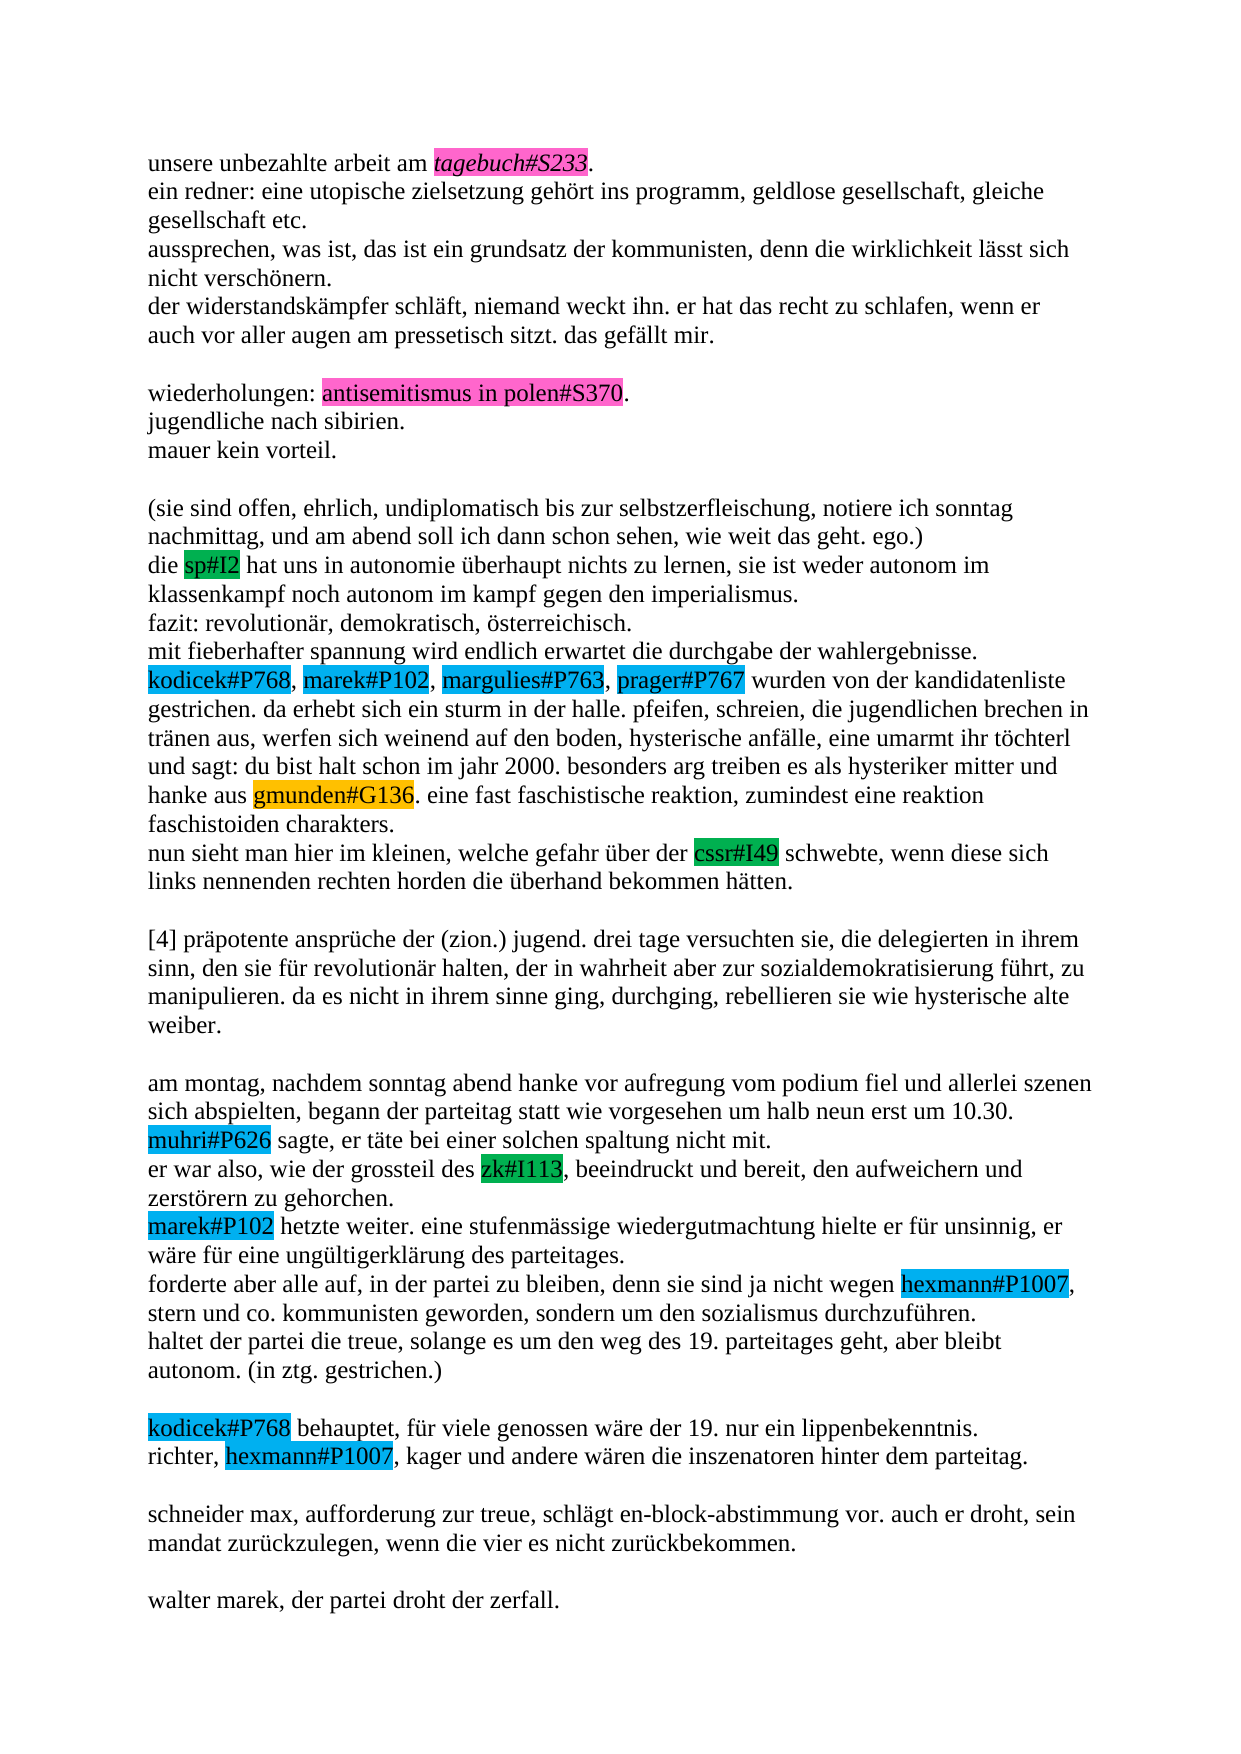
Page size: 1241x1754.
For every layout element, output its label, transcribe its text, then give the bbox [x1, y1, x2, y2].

text [4] präpotente ansprüche der (zion.) jugend. drei tage versuchten sie, die delegierten in ihrem sinn, den sie für revolutionär halten, der in wahrheit aber zur sozialdemokratisierung führt, zu manipulieren. da es nicht in ihrem sinne ging, durchging, rebellieren sie wie hysterische alte weiber. [148, 924, 1093, 1039]
text am montag, nachdem sonntag abend hanke vor aufregung vom podium fiel und allerlei szenen sich abspielten, begann der parteitag statt wie vorgesehen um halb neun erst um 10.30. muhri#P626 sagte, er täte bei einer solchen spaltung nicht mit. er war also, wie der grossteil des zk#I113, beeindruckt und bereit, den aufweichern und zerstörern zu gehorchen. marek#P102 hetzte weiter. eine stufenmässige wiedergutmachtung hielte er für unsinnig, er wäre für eine ungültigerklärung des parteitages. forderte aber alle auf, in der partei zu bleiben, denn sie sind ja nicht wegen hexmann#P1007, stern und co. kommunisten geworden, sondern um den sozialismus durchzuführen. haltet der partei die treue, solange es um den weg des 19. parteitages geht, aber bleibt autonom. (in ztg. gestrichen.) [148, 1068, 1093, 1384]
text schneider max, aufforderung zur treue, schlägt en-block-abstimmung vor. auch er droht, sein mandat zurückzulegen, wenn die vier es nicht zurückbekommen. [148, 1499, 1093, 1556]
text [148, 148, 1093, 349]
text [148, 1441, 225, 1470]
text (sie sind offen, ehrlich, undiplomatisch bis zur selbstzerfleischung, notiere ich sonntag nachmittag, und am abend soll ich dann schon sehen, wie weit das geht. ego.) die sp#I2 hat uns in autonomie überhaupt nichts zu lernen, sie ist weder autonom im klassenkampf noch autonom im kampf gegen den imperialismus. fazit: revolutionär, demokratisch, österreichisch. mit fieberhafter spannung wird endlich erwartet die durchgabe der wahlergebnisse. kodicek#P768, marek#P102, margulies#P763, prager#P767 wurden von der kandidatenliste gestrichen. da erhebt sich ein sturm in der halle. pfeifen, schreien, die jugendlichen brechen in tränen aus, werfen sich weinend auf den boden, hysterische anfälle, eine umarmt ihr töchterl und sagt: du bist halt schon im jahr 2000. besonders arg treiben es als hysteriker mitter und hanke aus gmunden#G136. eine fast faschistische reaktion, zumindest eine reaktion faschistoiden charakters. nun sieht man hier im kleinen, welche gefahr über der cssr#I49 schwebte, wenn diese sich links nennenden rechten horden die überhand bekommen hätten. [148, 493, 1093, 895]
text walter marek, der partei droht der zerfall. [148, 1585, 1093, 1614]
text wiederholungen: antisemitismus in polen#S370. jugendliche nach sibirien. mauer kein vorteil. [148, 378, 1093, 464]
text kodicek#P768 behauptet, für viele genossen wäre der 19. nur ein lippenbekenntnis. richter, hexmann#P1007, kager und andere wären die inszenatoren hinter dem parteitag. [291, 1413, 1093, 1470]
